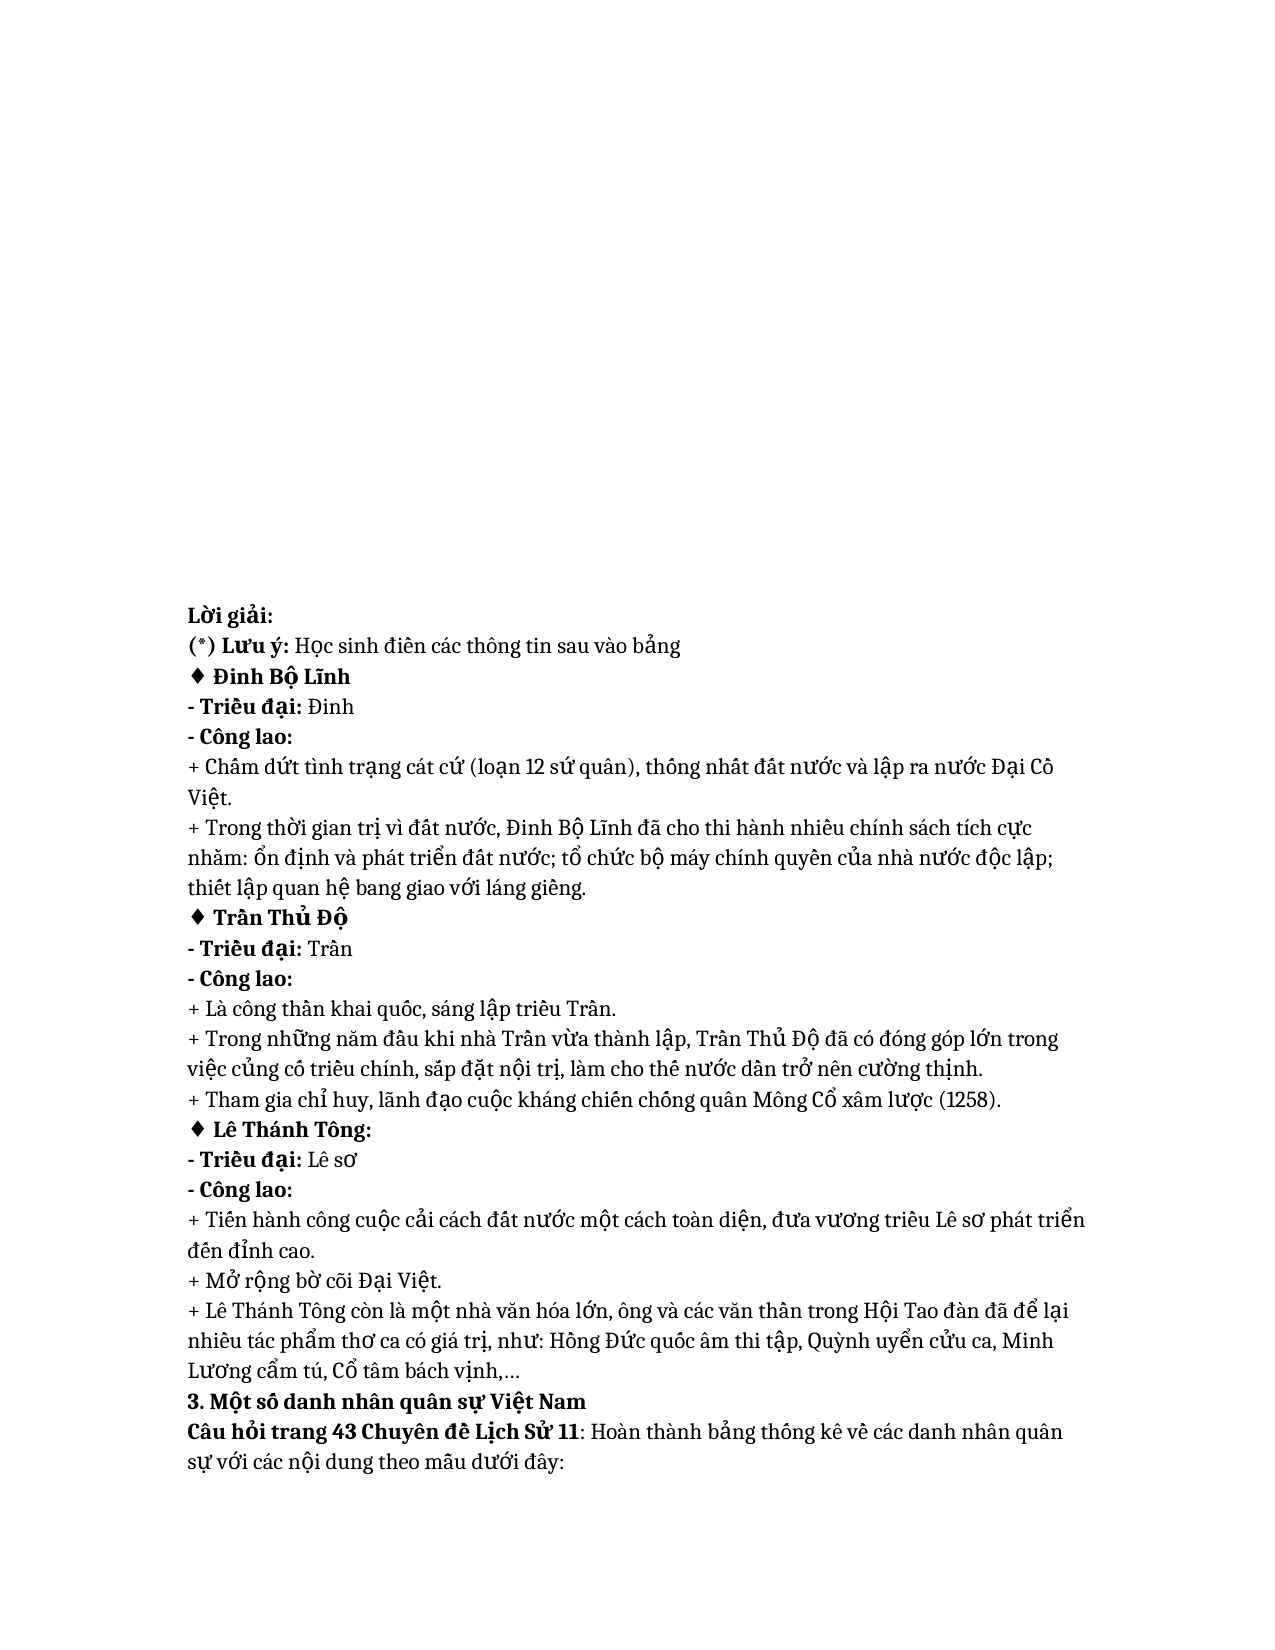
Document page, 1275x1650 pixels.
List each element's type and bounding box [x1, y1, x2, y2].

text [187, 150, 1087, 1475]
